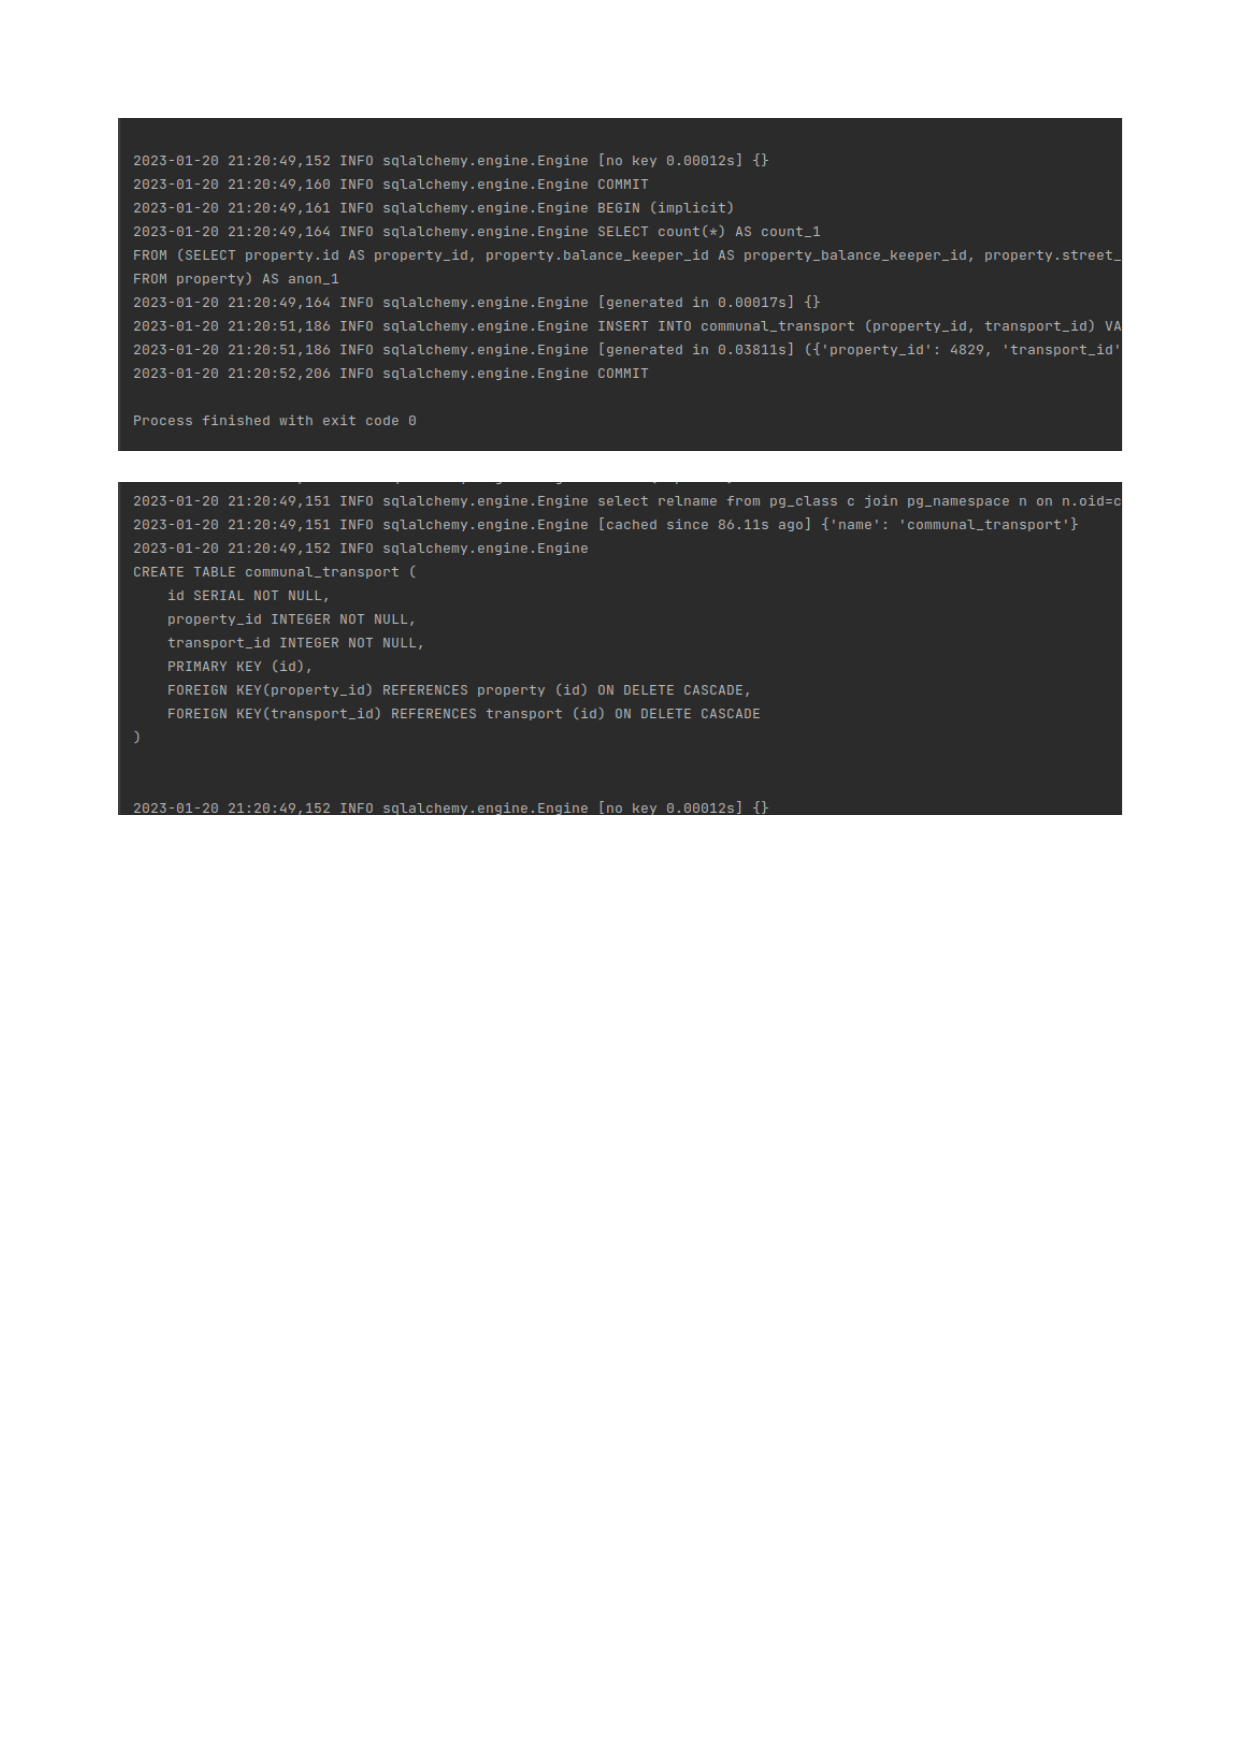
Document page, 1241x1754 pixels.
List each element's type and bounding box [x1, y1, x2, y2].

picture [118, 482, 1123, 815]
picture [118, 118, 1123, 451]
